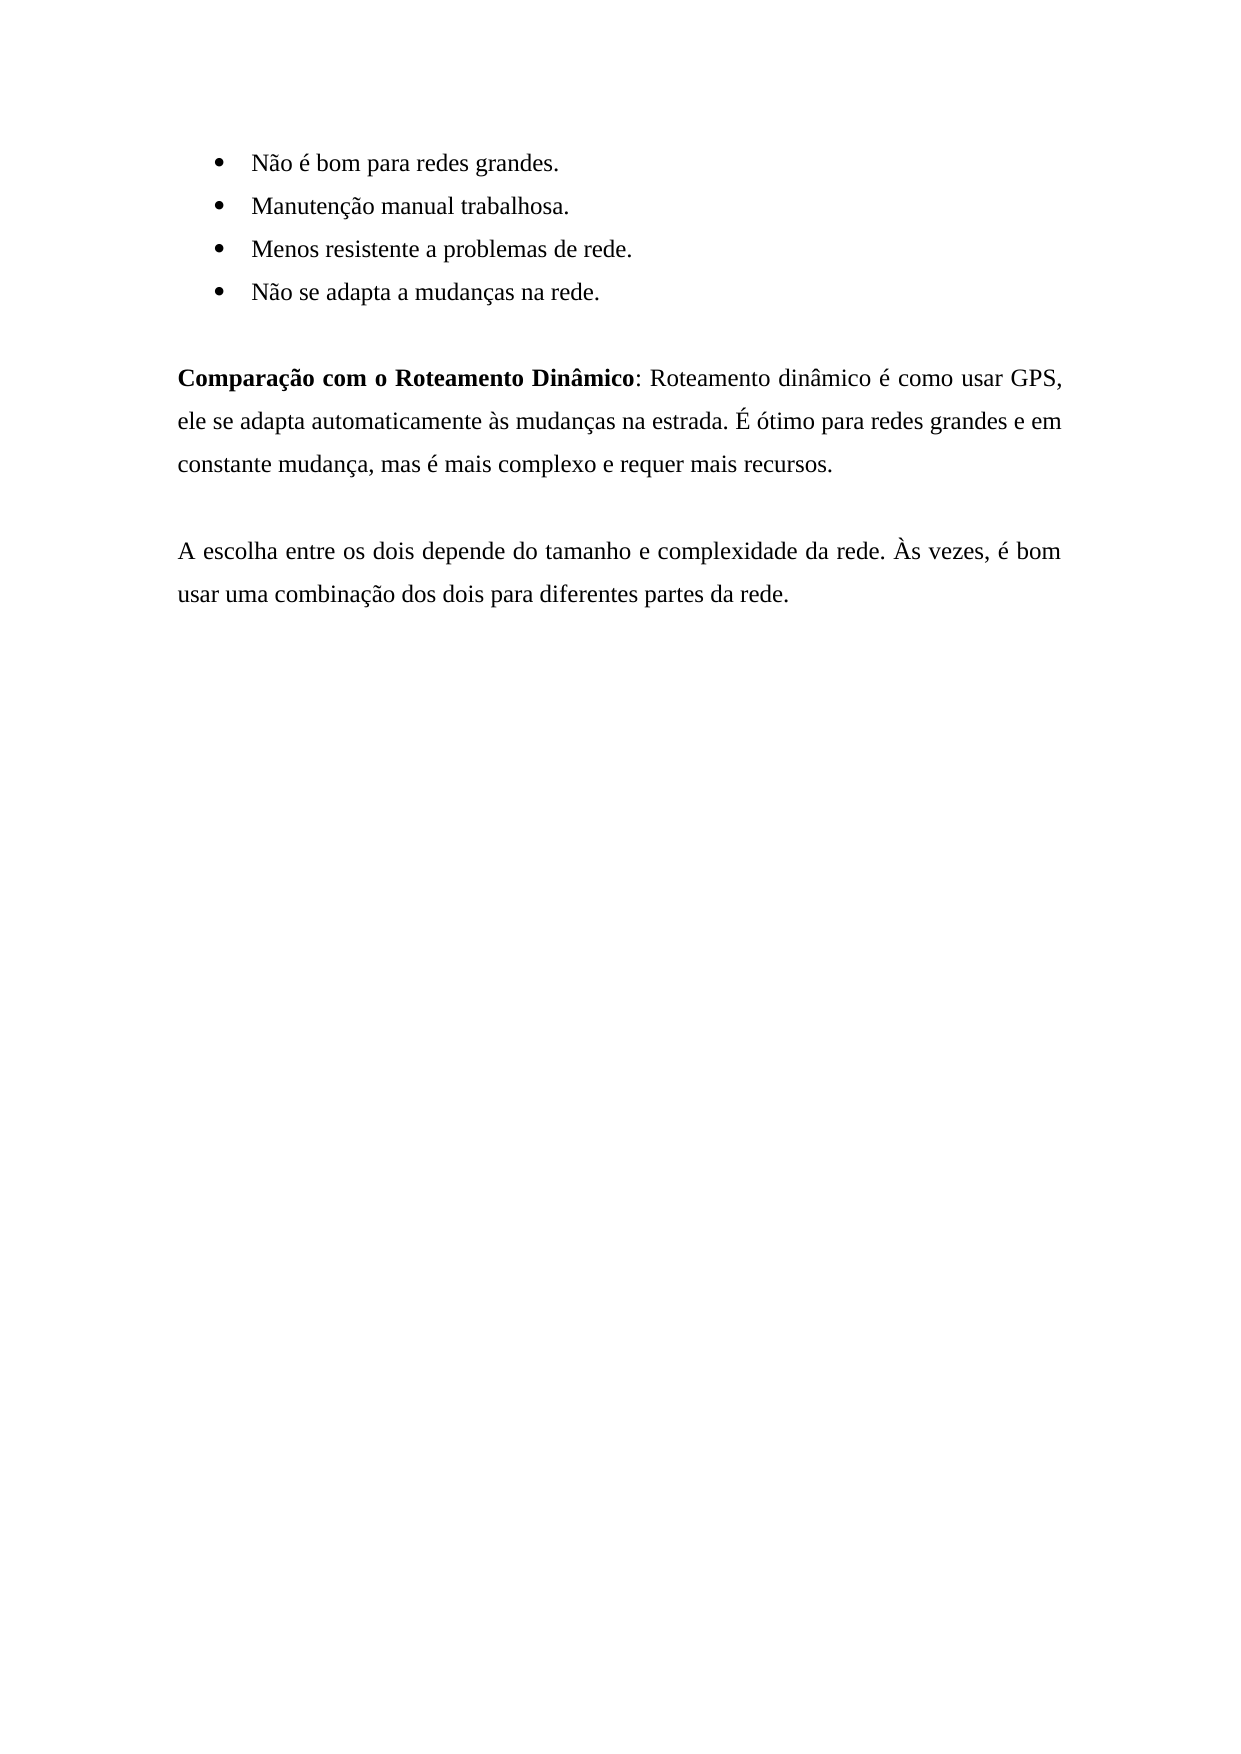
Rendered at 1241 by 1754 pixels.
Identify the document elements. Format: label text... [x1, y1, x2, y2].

list Menos resistente a problemas de rede. [215, 234, 1063, 263]
text Comparação com o Roteamento Dinâmico: Roteamento dinâmico é como usar GPS, ele se adapta automaticamente às mudanças na estrada. É ótimo para redes grandes e em constante mudança, mas é mais complexo e requer mais recursos. [177, 363, 1063, 478]
list Manutenção manual trabalhosa. [215, 191, 1063, 219]
text A escolha entre os dois depende do tamanho e complexidade da rede. Às vezes, é bom usar uma combinação dos dois para diferentes partes da rede. [177, 536, 1063, 608]
list Não se adapta a mudanças na rede. [215, 277, 1063, 306]
list Não é bom para redes grandes. [215, 148, 1063, 176]
